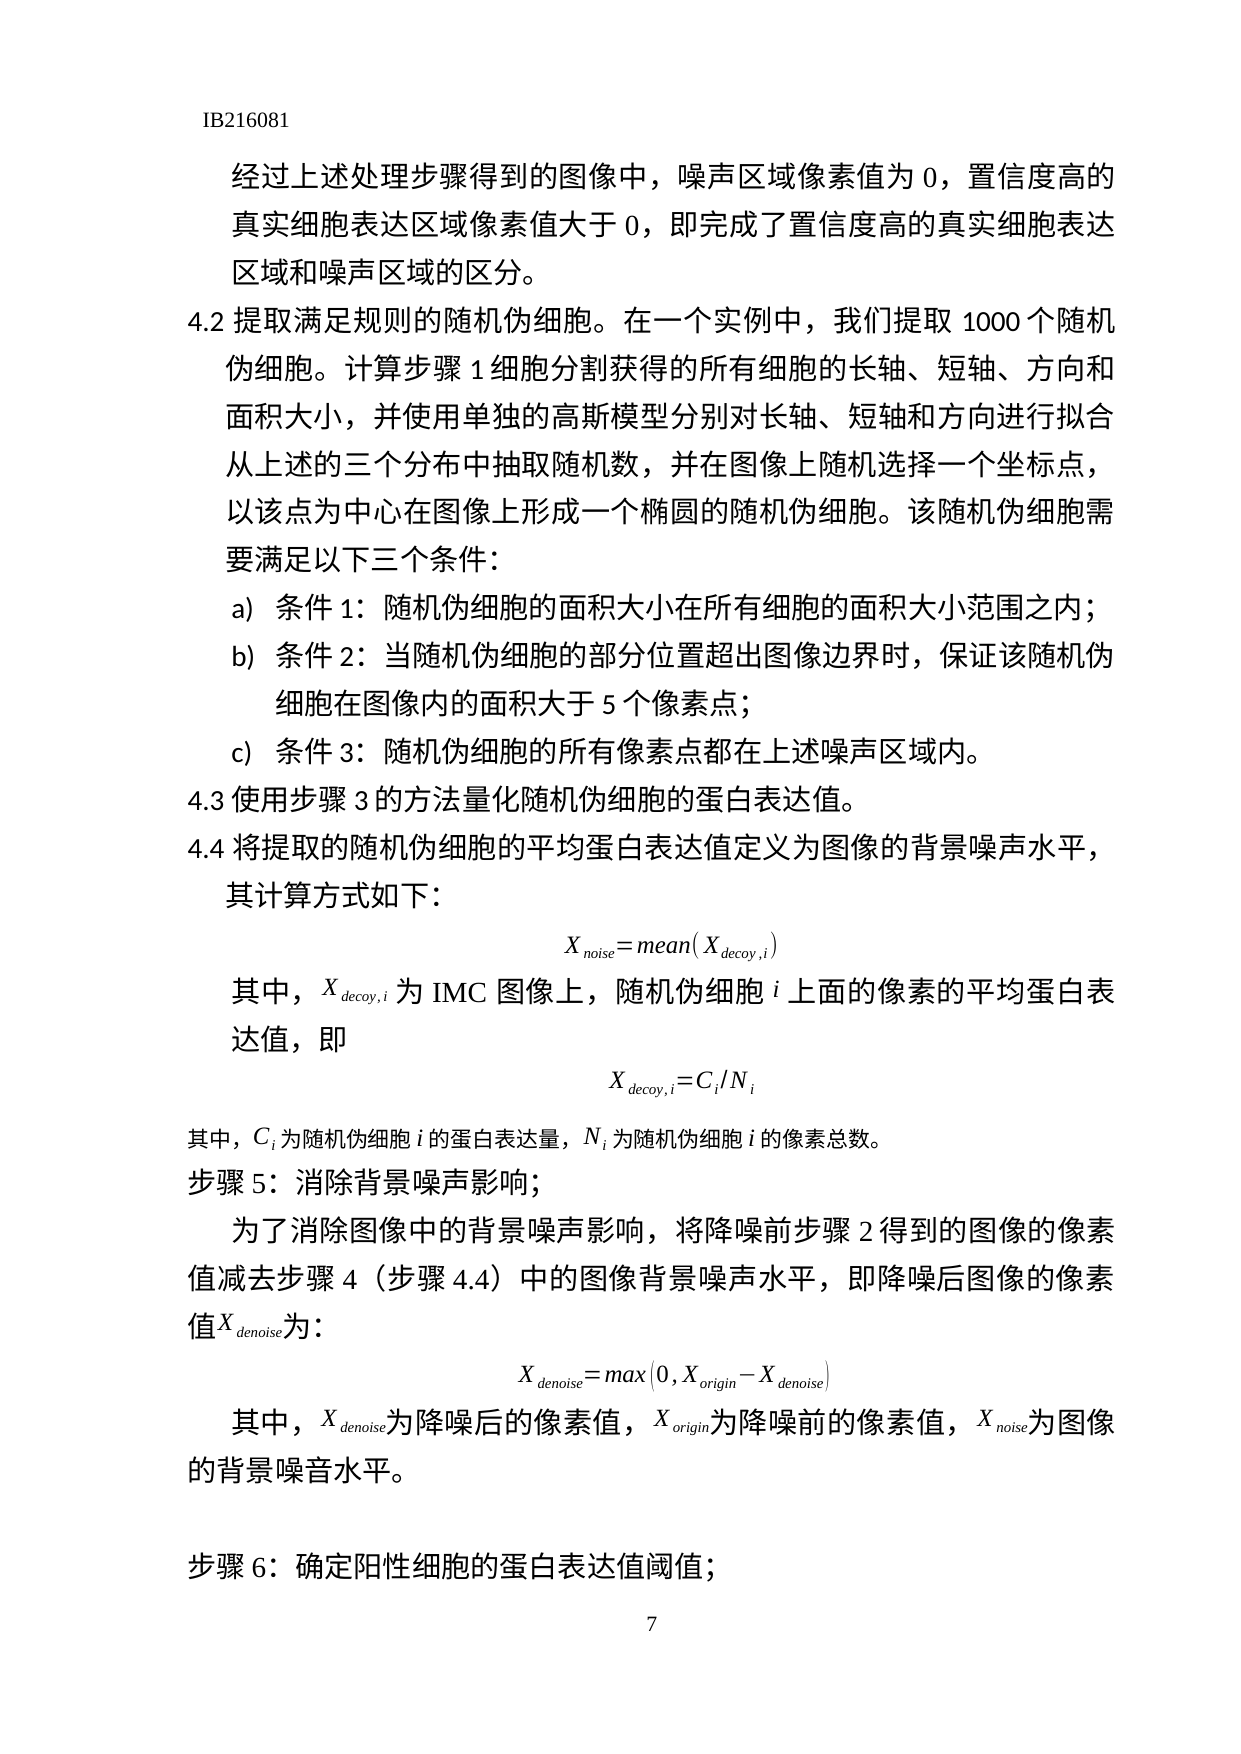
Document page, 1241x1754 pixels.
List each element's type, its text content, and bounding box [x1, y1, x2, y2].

list 提取满足规则的随机伪细胞。在一个实例中，我们提取1000个随机伪细胞。计算步骤1细胞分割获得的所有细胞的长轴、短轴、方向和面积大小，并使用单独的高斯模型分别对长轴、短轴和方向进行拟合。从上述的三个分布中抽取随机数，并在图像上随机选择一个坐标点，以该点为中心在图像上形成一个椭圆的随机伪细胞。该随机伪细胞需要满足以下三个条件： [187, 292, 1116, 579]
list 条件2：当随机伪细胞的部分位置超出图像边界时，保证该随机伪细胞在图像内的面积大于5个像素点； [231, 627, 1116, 723]
text 其中， 为 IMC 图像上，随机伪细胞 上面的像素的平均蛋白表达值，即 [231, 962, 1116, 1058]
text 经过上述处理步骤得到的图像中，噪声区域像素值为0，置信度高的真实细胞表达区域像素值大于0，即完成了置信度高的真实细胞表达区域和噪声区域的区分。 [231, 148, 1116, 292]
text 步骤5：消除背景噪声影响； [187, 1154, 1116, 1202]
list 使用步骤3的方法量化随机伪细胞的蛋白表达值。 [187, 771, 1116, 819]
list 条件3：随机伪细胞的所有像素点都在上述噪声区域内。 [231, 723, 1116, 771]
list 将提取的随机伪细胞的平均蛋白表达值定义为图像的背景噪声水平，其计算方式如下： [187, 819, 1116, 914]
text 步骤6：确定阳性细胞的蛋白表达值阈值； [187, 1537, 1116, 1585]
list 条件1：随机伪细胞的面积大小在所有细胞的面积大小范围之内； [231, 579, 1116, 627]
text 其中， 为随机伪细胞 的蛋白表达量， 为随机伪细胞 的像素总数。 [187, 1106, 1116, 1154]
text 其中，为降噪后的像素值，为降噪前的像素值，为图像的背景噪音水平。 [187, 1394, 1116, 1489]
text 为了消除图像中的背景噪声影响，将降噪前步骤2得到的图像的像素值减去步骤4（步骤4.4）中的图像背景噪声水平，即降噪后图像的像素值为： [187, 1202, 1116, 1346]
